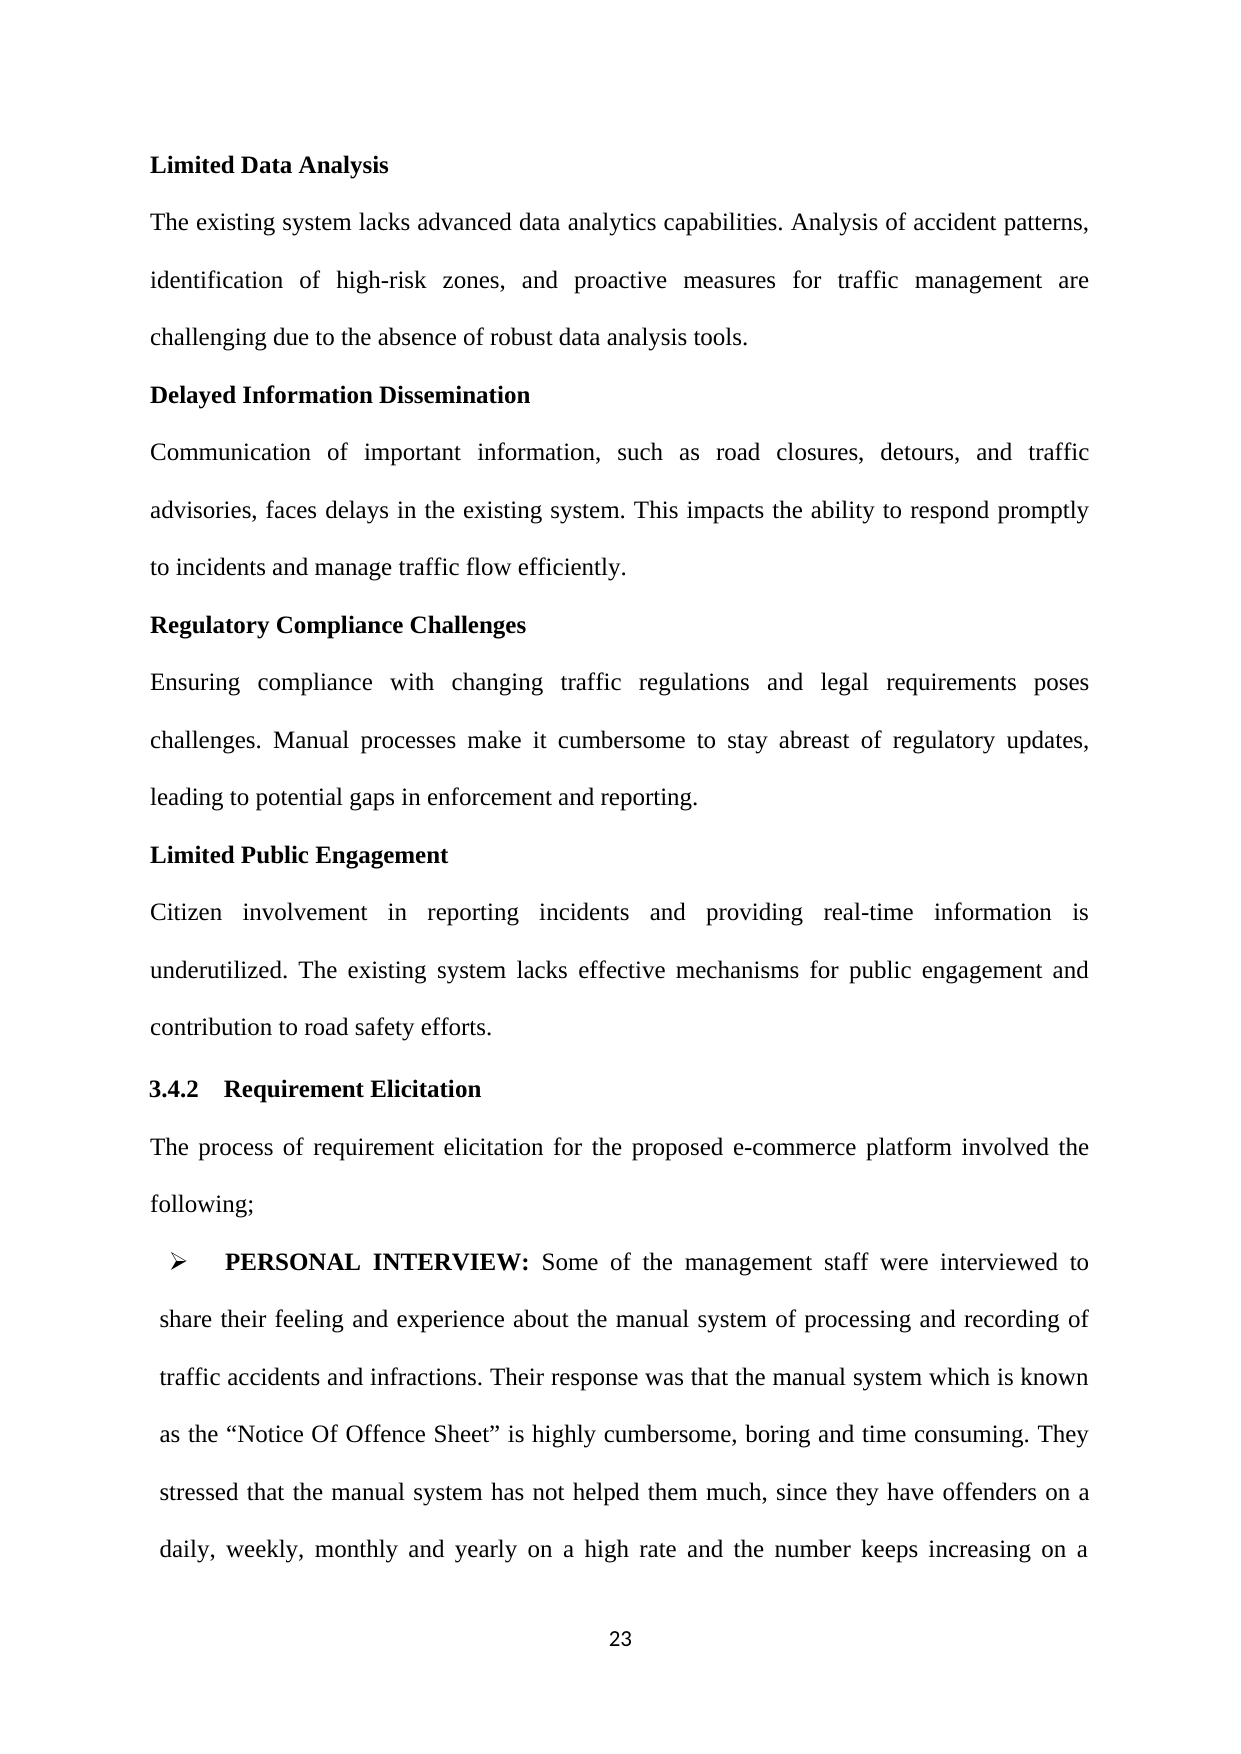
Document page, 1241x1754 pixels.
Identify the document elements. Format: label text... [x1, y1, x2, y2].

text The process of requirement elicitation for the proposed e-commerce platform involved the following; [150, 1132, 1090, 1218]
text Communication of important information, such as road closures, detours, and traffic advisories, faces delays in the existing system. This impacts the ability to respond promptly to incidents and manage traffic flow efficiently. [150, 437, 1090, 581]
text Delayed Information Dissemination [150, 380, 1090, 409]
text Limited Data Analysis [150, 150, 1090, 179]
text Limited Public Engagement [150, 840, 1090, 869]
text The existing system lacks advanced data analytics capabilities. Analysis of accident patterns, identification of high-risk zones, and proactive measures for traffic management are challenging due to the absence of robust data analysis tools. [150, 207, 1090, 351]
text Citizen involvement in reporting incidents and providing real-time information is underutilized. The existing system lacks effective mechanisms for public engagement and contribution to road safety efforts. [150, 897, 1090, 1041]
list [159, 1247, 1090, 1563]
text Ensuring compliance with changing traffic regulations and legal requirements poses challenges. Manual processes make it cumbersome to stay abreast of regulatory updates, leading to potential gaps in enforcement and reporting. [150, 667, 1090, 811]
subtitle 3.4.2 Requirement Elicitation [148, 1074, 1090, 1103]
text Regulatory Compliance Challenges [150, 610, 1090, 639]
